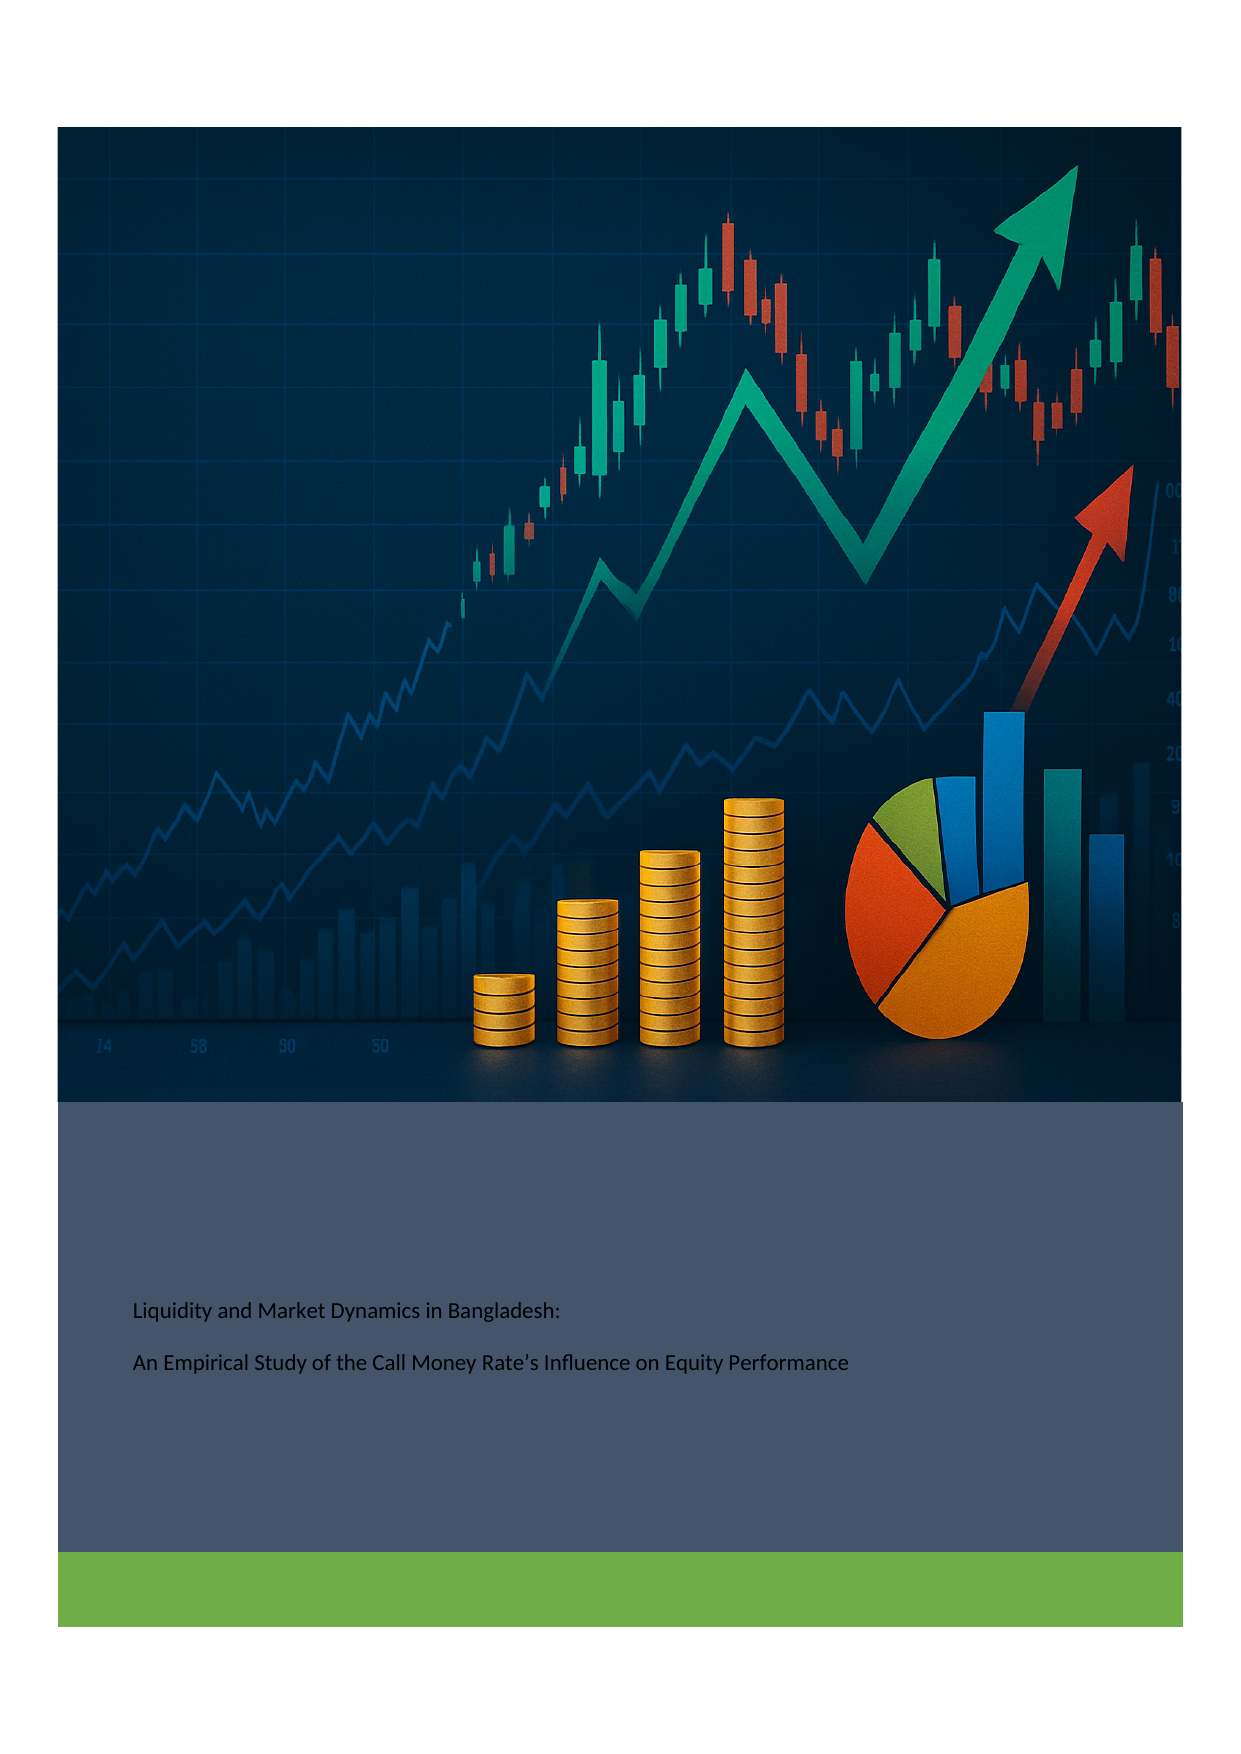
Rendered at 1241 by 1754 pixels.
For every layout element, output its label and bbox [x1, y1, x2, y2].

picture [114, 127, 120, 134]
picture [57, 127, 1182, 1102]
